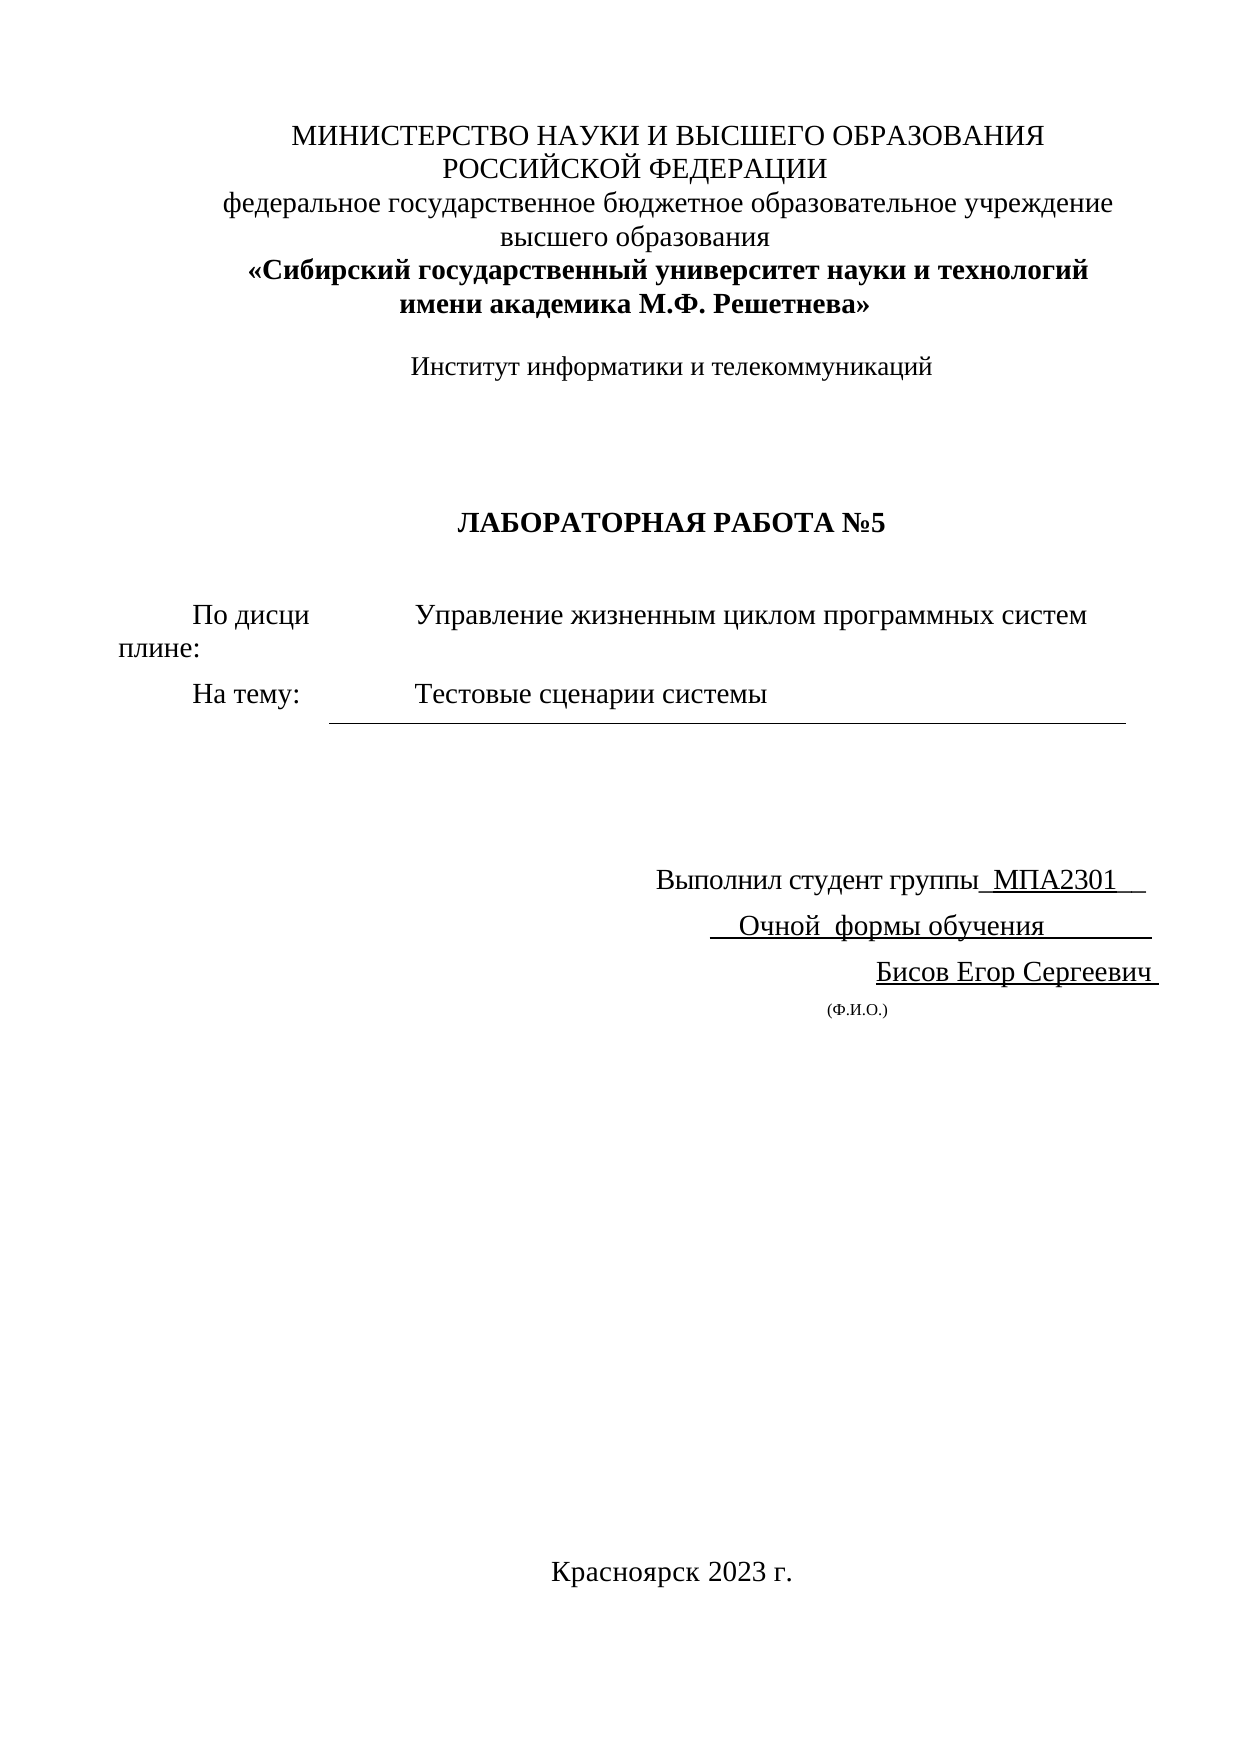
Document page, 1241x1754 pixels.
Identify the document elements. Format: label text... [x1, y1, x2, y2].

text «Сибирский государственный университет науки и технологий имени академика М.Ф. Решетнева» [118, 252, 1152, 319]
text Красноярск 2023 г. [118, 1554, 1152, 1588]
text Выполнил студент группы_МПА2301__ [561, 862, 1152, 895]
text (Ф.И.О.) [148, 1000, 1152, 1019]
text ЛАБОРАТОРНАЯ РАБОТА №5 [118, 505, 1152, 538]
text Бисов Егор Сергеевич [650, 954, 1152, 987]
table_cell Тестовые сценарии системы [329, 677, 1126, 723]
table_header По дисциплине: [107, 597, 329, 677]
table_cell На тему: [107, 677, 329, 723]
text Институт информатики и телекоммуникаций [118, 351, 1152, 382]
text МИНИСТЕРСТВО НАУКИ И ВЫСШЕГО ОБРАЗОВАНИЯ РОССИЙСКОЙ ФЕДЕРАЦИИ [118, 118, 1152, 185]
table_header Управление жизненным циклом программных систем [329, 597, 1126, 677]
text федеральное государственное бюджетное образовательное учреждение высшего образования [118, 185, 1152, 252]
text Очной формы обучения [650, 908, 1152, 941]
